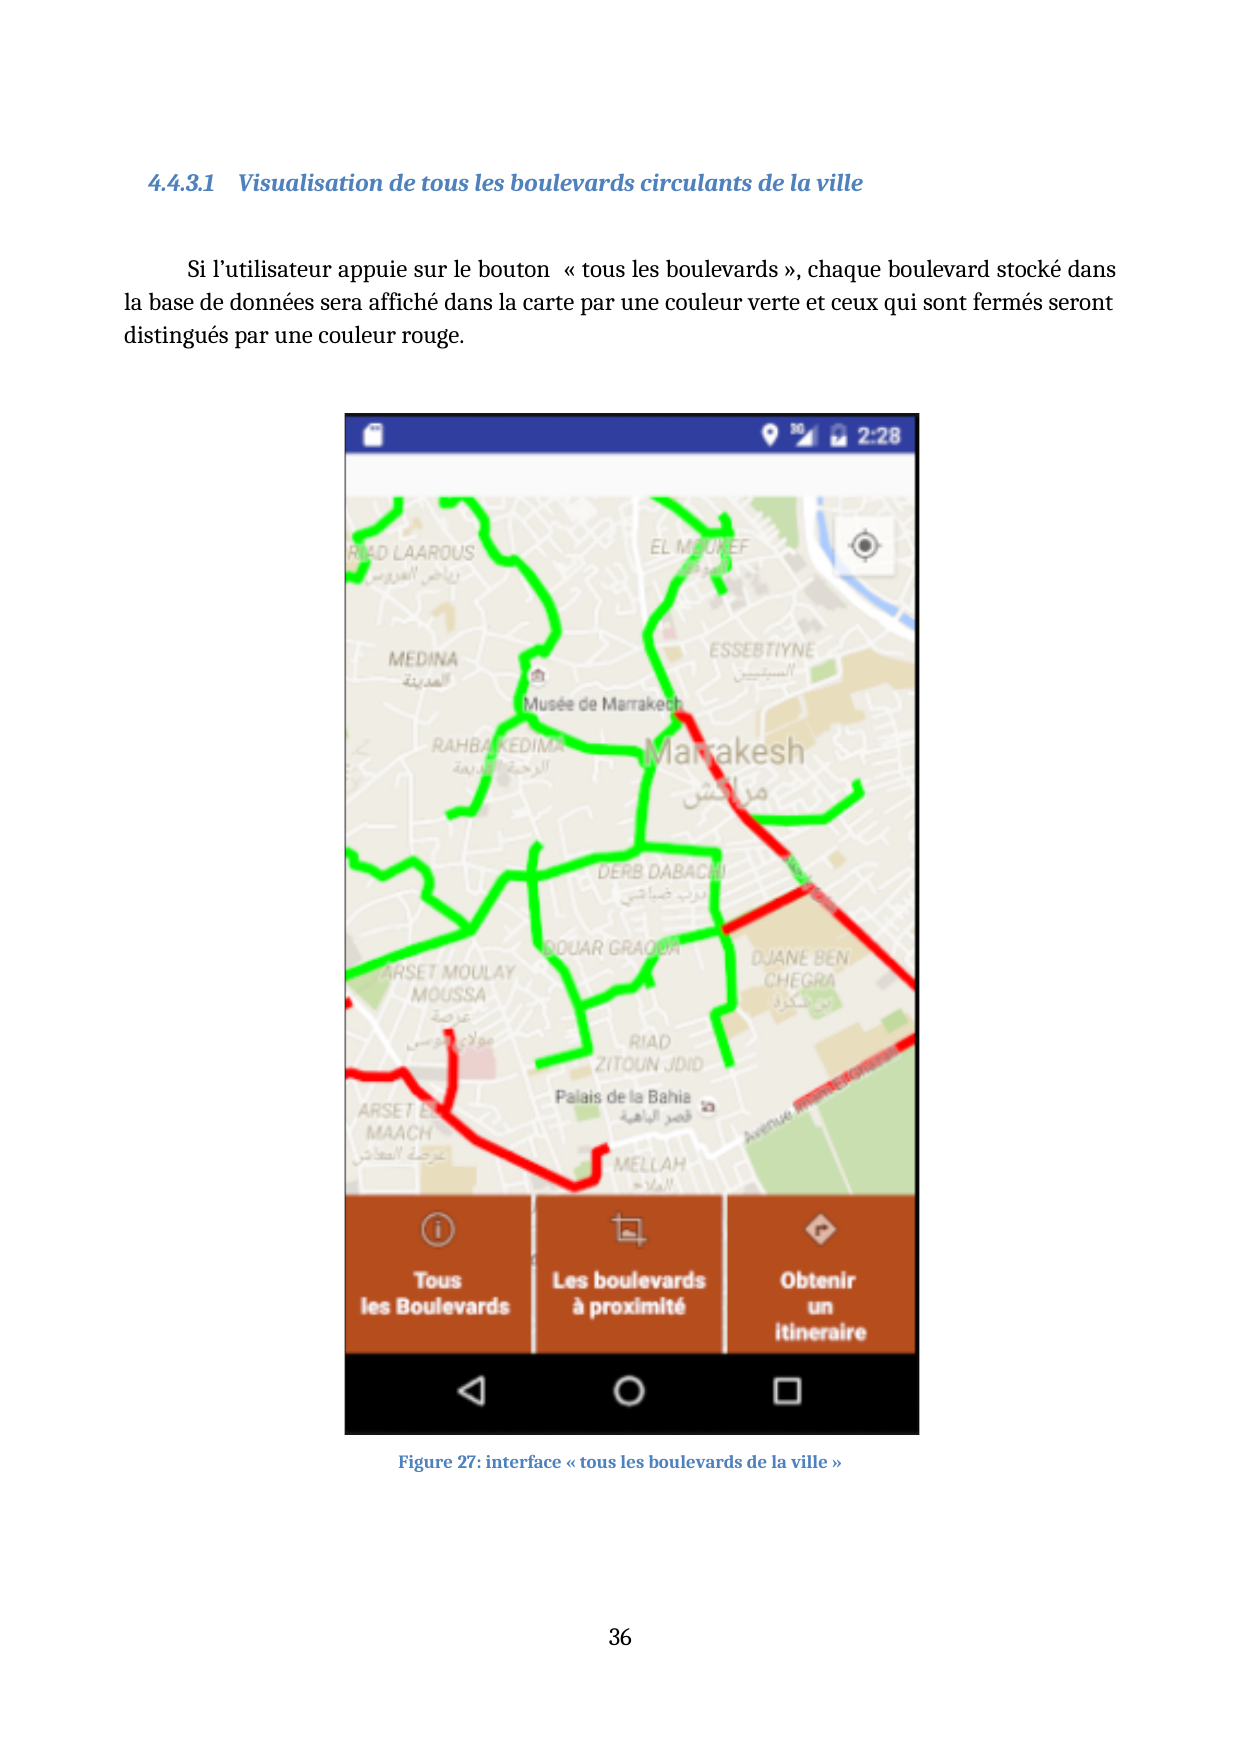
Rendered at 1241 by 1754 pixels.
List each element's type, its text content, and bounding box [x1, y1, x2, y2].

text Si l’utilisateur appuie sur le bouton « tous les boulevards », chaque boulevard stocké dans la base de données sera affiché dans la carte par une couleur verte et ceux qui sont fermés seront distingués par une couleur rouge. [124, 255, 1116, 350]
subtitle Visualisation de tous les boulevards circulants de la ville [148, 168, 1093, 197]
picture [344, 413, 920, 1435]
